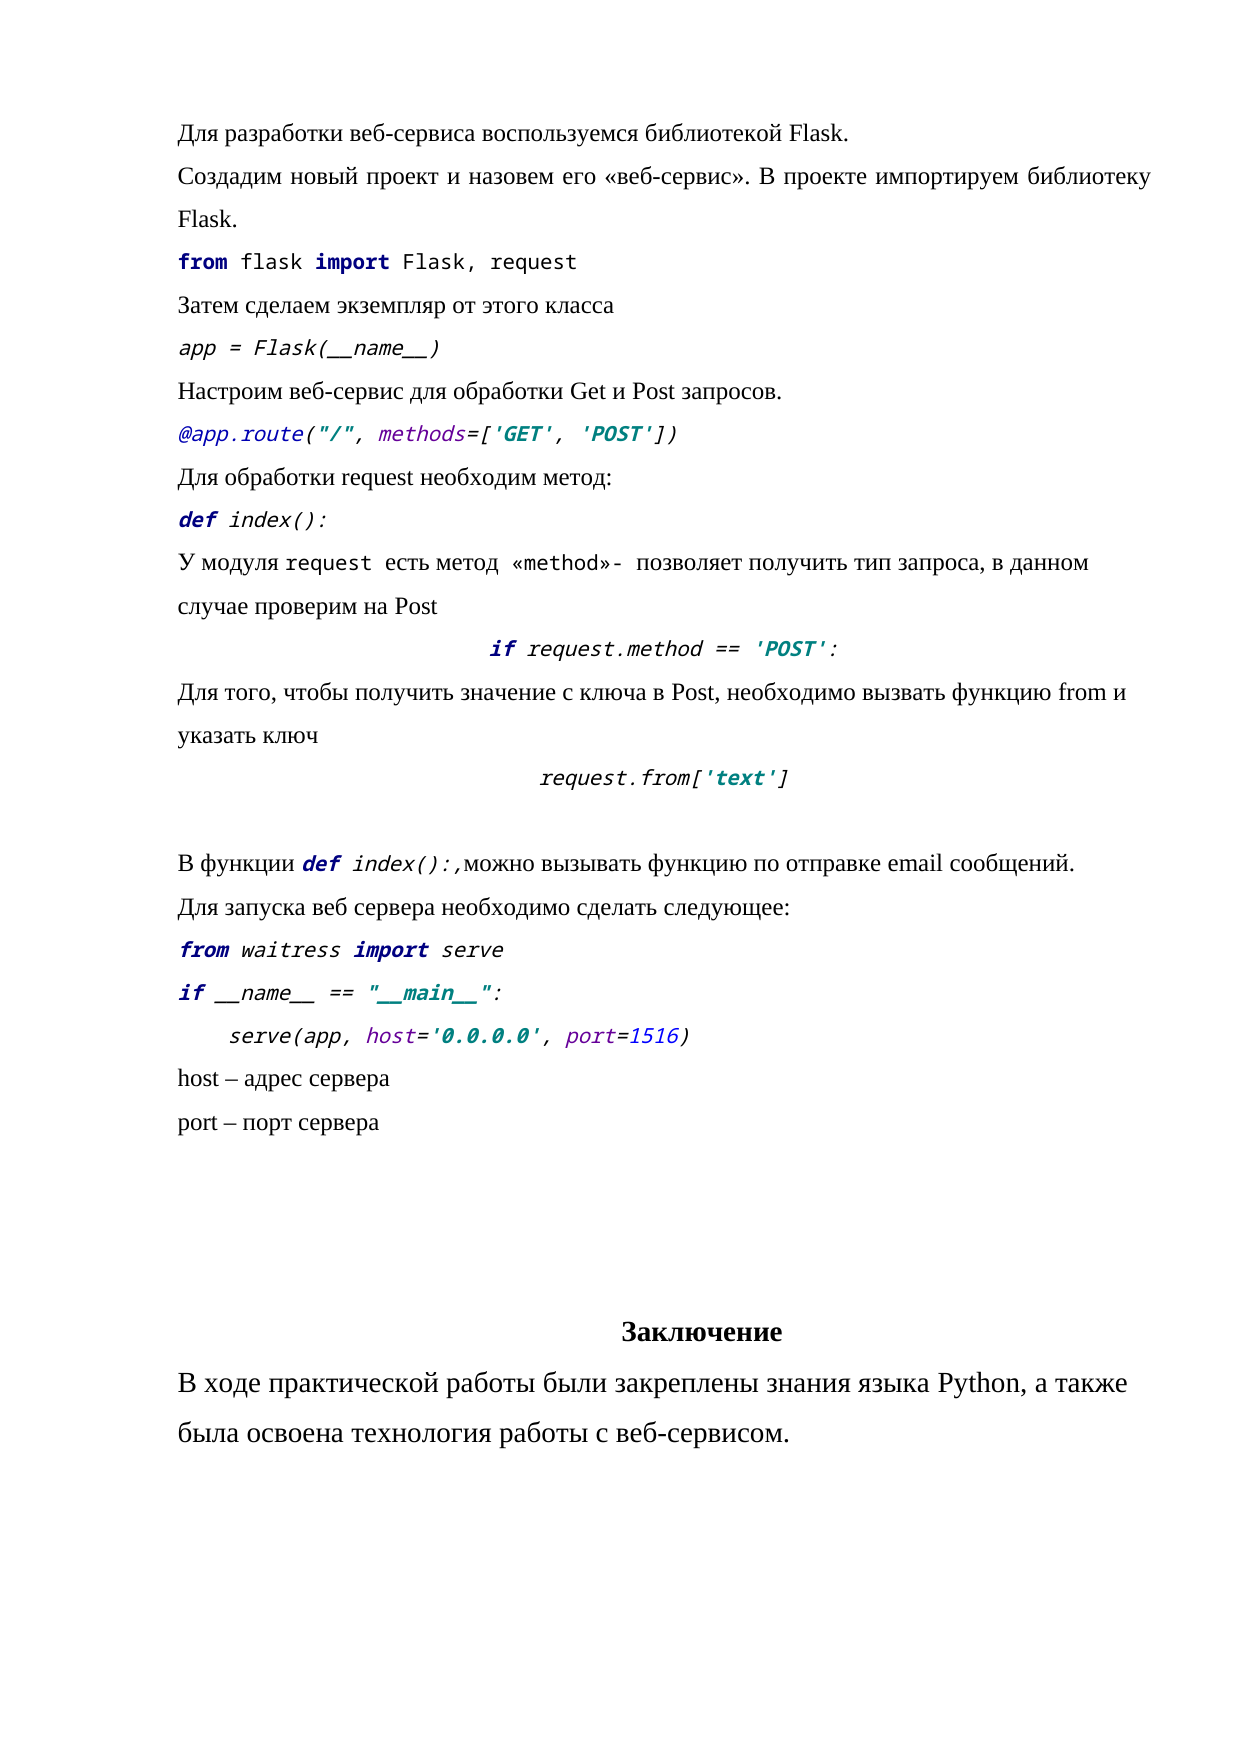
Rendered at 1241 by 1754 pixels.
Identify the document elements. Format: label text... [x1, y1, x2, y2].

text Для того, чтобы получить значение с ключа в Post, необходимо вызвать функцию from и указать ключ [177, 677, 1152, 749]
text if request.method == 'POST': [177, 634, 1152, 663]
text @app.route("/", methods=['GET', 'POST']) [177, 419, 1152, 447]
text Создадим новый проект и назовем его «веб-сервис». В проекте импортируем библиотеку Flask. [177, 161, 1152, 233]
text from waitress import serve [177, 936, 1152, 964]
text def index(): [177, 505, 1152, 533]
text app = Flask(__name__) [177, 333, 1152, 362]
list В ходе практической работы были закреплены знания языка Python, а также была освоена технология работы с веб-сервисом. [177, 1365, 1152, 1449]
text host – адрес сервера [177, 1063, 1152, 1092]
text from flask import Flask, request [177, 247, 1152, 276]
text if __name__ == "__main__": serve(app, host='0.0.0.0', port=1516) [177, 978, 1152, 1049]
text Настроим веб-сервис для обработки Get и Post запросов. [177, 376, 1152, 404]
text Для разработки веб-сервиса воспользуемся библиотекой Flask. [177, 118, 1152, 147]
text Затем сделаем экземпляр от этого класса [177, 290, 1152, 319]
text У модуля request есть метод «method»- позволяет получить тип запроса, в данном случае проверим на Post [177, 547, 1152, 620]
text port – порт сервера [177, 1107, 1152, 1135]
text В функции def index():,можно вызывать функцию по отправке email сообщений. [177, 848, 1152, 878]
text request.from['text'] [177, 763, 1152, 792]
text Для запуска веб сервера необходимо сделать следующее: [177, 892, 1152, 921]
list Заключение [252, 1314, 1152, 1348]
text Для обработки request необходим метод: [177, 462, 1152, 490]
